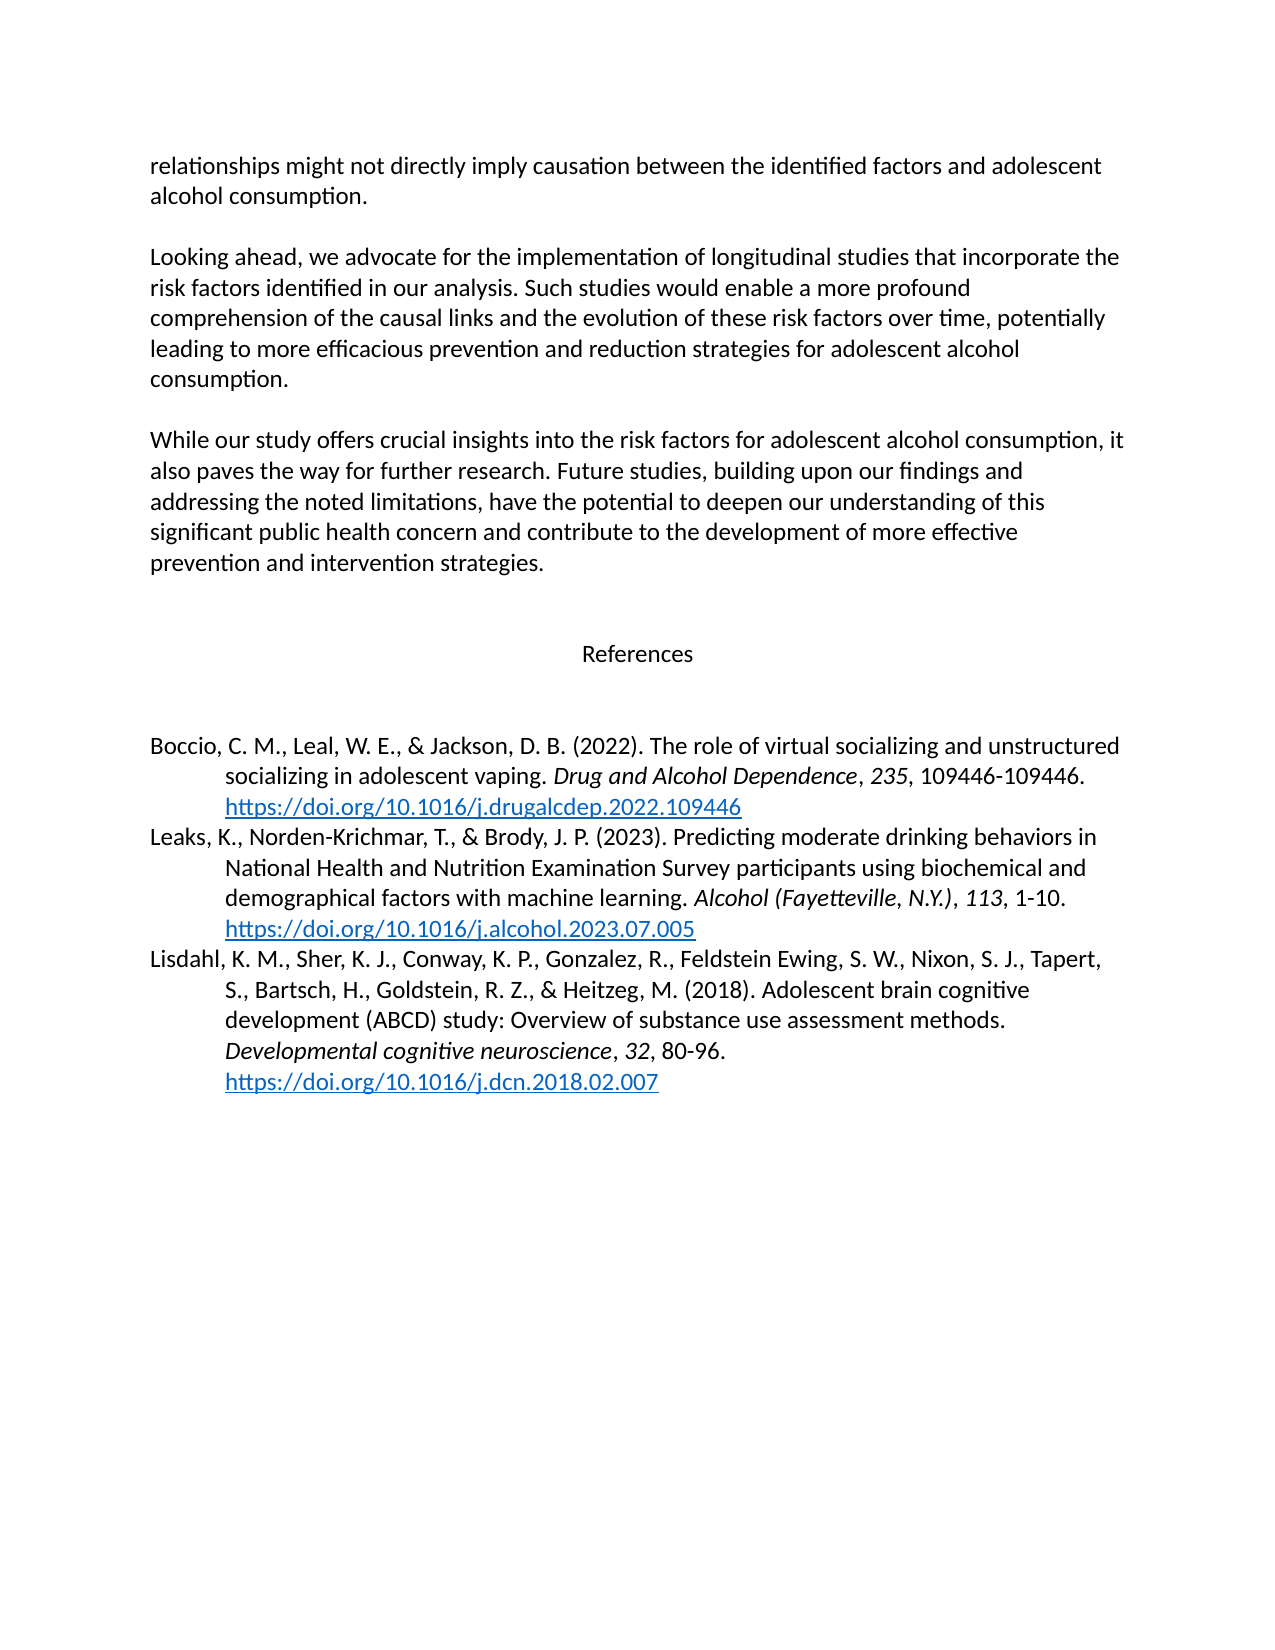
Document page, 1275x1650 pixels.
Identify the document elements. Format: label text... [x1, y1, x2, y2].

text Looking ahead, we advocate for the implementation of longitudinal studies that incorporate the risk factors identified in our analysis. Such studies would enable a more profound comprehension of the causal links and the evolution of these risk factors over time, potentially leading to more efficacious prevention and reduction strategies for adolescent alcohol consumption. [150, 242, 1125, 394]
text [150, 150, 1125, 211]
text Boccio, C. M., Leal, W. E., & Jackson, D. B. (2022). The role of virtual socializing and unstructured socializing in adolescent vaping. Drug and Alcohol Dependence, 235, 109446-109446. https://doi.org/10.1016/j.drugalcdep.2022.109446 [150, 730, 1125, 821]
text Lisdahl, K. M., Sher, K. J., Conway, K. P., Gonzalez, R., Feldstein Ewing, S. W., Nixon, S. J., Tapert, S., Bartsch, H., Goldstein, R. Z., & Heitzeg, M. (2018). Adolescent brain cognitive development (ABCD) study: Overview of substance use assessment methods. Developmental cognitive neuroscience, 32, 80-96. https://doi.org/10.1016/j.dcn.2018.02.007 [150, 943, 1125, 1096]
text While our study offers crucial insights into the risk factors for adolescent alcohol consumption, it also paves the way for further research. Future studies, building upon our findings and addressing the noted limitations, have the potential to deepen our understanding of this significant public health concern and contribute to the development of more effective prevention and intervention strategies. [150, 425, 1125, 577]
text References [150, 638, 1125, 669]
text Leaks, K., Norden-Krichmar, T., & Brody, J. P. (2023). Predicting moderate drinking behaviors in National Health and Nutrition Examination Survey participants using biochemical and demographical factors with machine learning. Alcohol (Fayetteville, N.Y.), 113, 1-10. https://doi.org/10.1016/j.alcohol.2023.07.005 [150, 821, 1125, 943]
